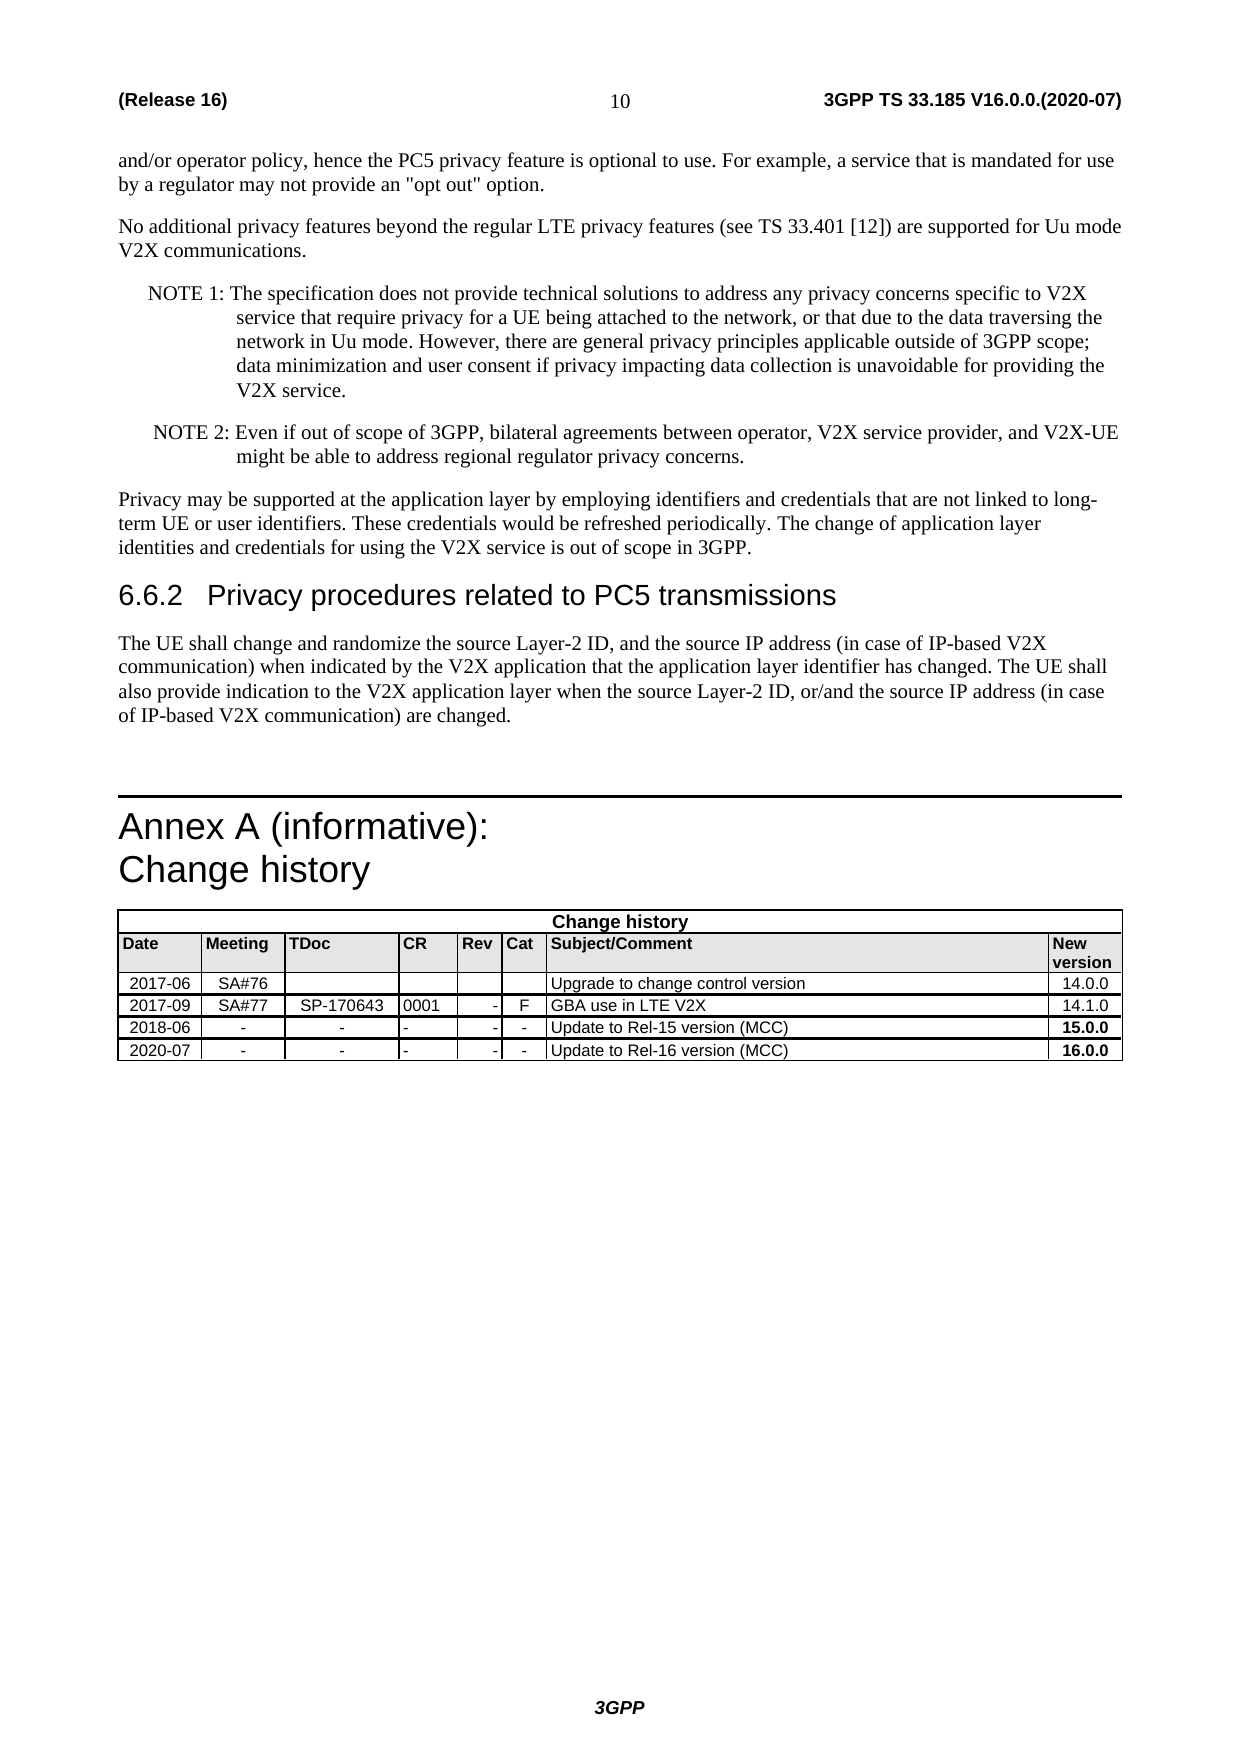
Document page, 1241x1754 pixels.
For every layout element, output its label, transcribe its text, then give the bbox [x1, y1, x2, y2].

table_cell 0001 [400, 996, 457, 1015]
table_cell - [400, 1040, 457, 1059]
table_cell [400, 973, 457, 993]
text NOTE 1: The specification does not provide technical solutions to address any privacy concerns specific to V2X service that require privacy for a UE being attached to the network, or that due to the data traversing the network in Uu mode. However, there are general privacy principles applicable outside of 3GPP scope; data minimization and user consent if privacy impacting data collection is unavoidable for providing the V2X service. [148, 281, 1122, 402]
table_cell 2017-06 [119, 973, 201, 993]
table_cell 2020-07 [119, 1040, 201, 1059]
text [118, 147, 1122, 196]
subtitle Annex A (informative): Change history [118, 798, 1122, 890]
table_cell - [458, 996, 501, 1015]
table_cell Upgrade to change control version [547, 973, 1048, 993]
table_cell 15.0.0 [1049, 1015, 1122, 1037]
table_cell - [458, 1018, 501, 1037]
table_cell 16.0.0 [1049, 1037, 1122, 1059]
table_cell Cat [503, 934, 546, 972]
subtitle 6.6.2 Privacy procedures related to PC5 transmissions [118, 578, 1122, 612]
table_cell [503, 973, 546, 993]
table_cell - [202, 1018, 284, 1037]
table_cell - [400, 1018, 457, 1037]
table_cell Update to Rel-16 version (MCC) [547, 1040, 1048, 1059]
table_cell - [458, 1040, 501, 1059]
table_cell Meeting [202, 934, 284, 972]
table_cell [458, 973, 501, 993]
table_cell - [286, 1040, 398, 1059]
text No additional privacy features beyond the regular LTE privacy features (see TS 33.401 [12]) are supported for Uu mode V2X communications. [118, 214, 1122, 262]
table_cell GBA use in LTE V2X [547, 996, 1048, 1015]
table_cell Date [119, 934, 201, 972]
table_cell SA#76 [202, 973, 284, 993]
table_cell 2018-06 [119, 1018, 201, 1037]
text NOTE 2: Even if out of scope of 3GPP, bilateral agreements between operator, V2X service provider, and V2X-UE might be able to address regional regulator privacy concerns. [148, 420, 1122, 468]
text Privacy may be supported at the application layer by employing identifiers and credentials that are not linked to long-term UE or user identifiers. These credentials would be refreshed periodically. The change of application layer identities and credentials for using the V2X service is out of scope in 3GPP. [118, 487, 1122, 559]
table_cell 2017-09 [119, 996, 201, 1015]
text The UE shall change and randomize the source Layer-2 ID, and the source IP address (in case of IP-based V2X communication) when indicated by the V2X application that the application layer identifier has changed. The UE shall also provide indication to the V2X application layer when the source Layer-2 ID, or/and the source IP address (in case of IP-based V2X communication) are changed. [118, 630, 1122, 727]
table_header Change history [119, 911, 1122, 932]
table_cell TDoc [286, 934, 398, 972]
table_cell - [286, 1018, 398, 1037]
table_cell Rev [458, 934, 501, 972]
table_cell 14.1.0 [1049, 993, 1122, 1015]
table_cell 14.0.0 [1049, 972, 1122, 993]
table_cell New version [1049, 932, 1122, 972]
table_cell Update to Rel-15 version (MCC) [547, 1018, 1048, 1037]
table_cell [286, 973, 398, 993]
table_cell - [202, 1040, 284, 1059]
table_cell Subject/Comment [547, 934, 1048, 972]
table_cell SA#77 [202, 996, 284, 1015]
table_cell F [503, 996, 546, 1015]
table_cell - [503, 1040, 546, 1059]
table_cell SP-170643 [286, 996, 398, 1015]
table_cell - [503, 1018, 546, 1037]
table_cell CR [400, 934, 457, 972]
